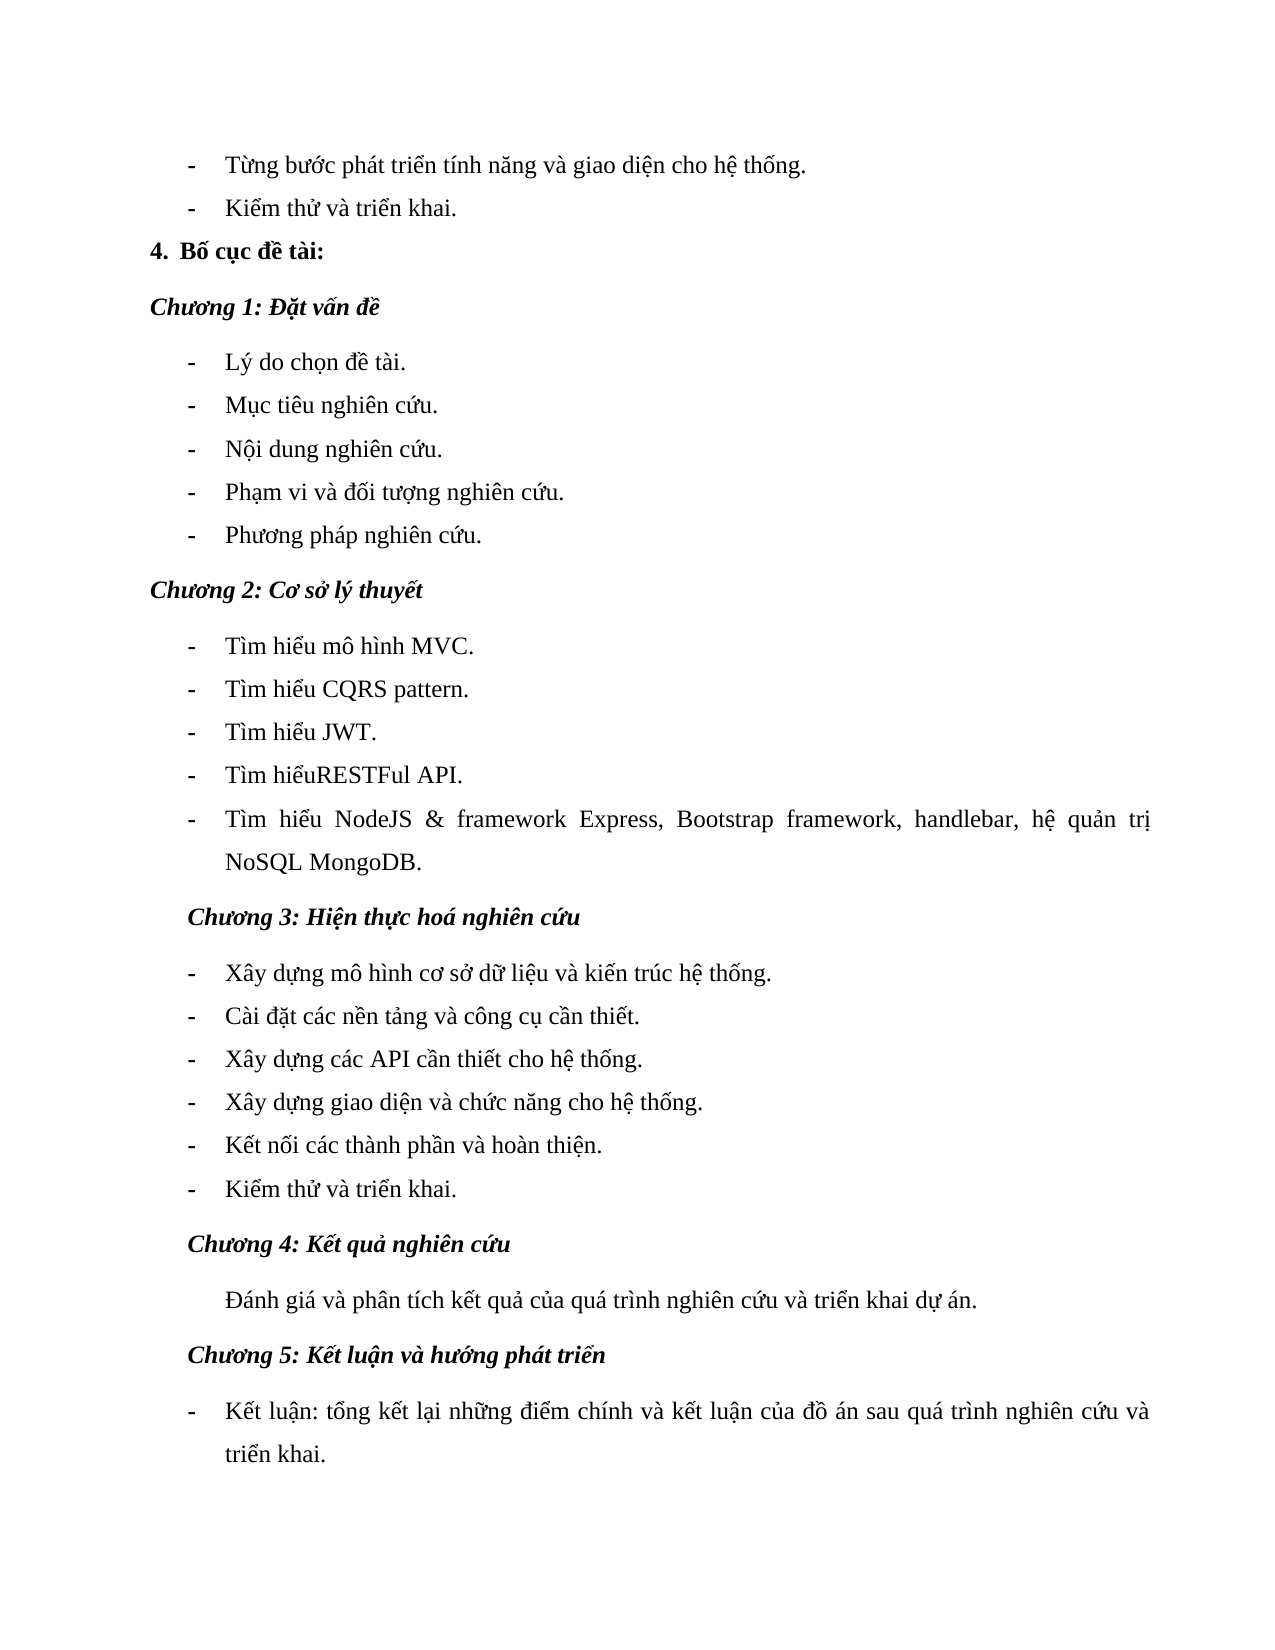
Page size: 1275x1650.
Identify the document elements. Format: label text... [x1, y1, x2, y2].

text Chương 1: Đặt vấn đề [150, 292, 1152, 321]
list Tìm hiểu mô hình MVC. [187, 631, 1152, 660]
text Chương 5: Kết luận và hướng phát triển [187, 1341, 1152, 1369]
list Kết nối các thành phần và hoàn thiện. [187, 1131, 1152, 1159]
text Chương 2: Cơ sở lý thuyết [150, 576, 1152, 604]
list Xây dựng giao diện và chức năng cho hệ thống. [187, 1087, 1152, 1116]
list Phương pháp nghiên cứu. [187, 520, 1152, 549]
list Mục tiêu nghiên cứu. [187, 391, 1152, 419]
list Kiểm thử và triển khai. [187, 1174, 1152, 1202]
list Xây dựng các API cần thiết cho hệ thống. [187, 1044, 1152, 1073]
list Cài đặt các nền tảng và công cụ cần thiết. [187, 1001, 1152, 1030]
list Tìm hiểu CQRS pattern. [187, 674, 1152, 703]
list Xây dựng mô hình cơ sở dữ liệu và kiến trúc hệ thống. [187, 958, 1152, 987]
list Lý do chọn đề tài. [187, 347, 1152, 376]
list Tìm hiểu JWT. [187, 717, 1152, 746]
list Kiểm thử và triển khai. [187, 193, 1152, 222]
list Tìm hiểu NodeJS & framework Express, Bootstrap framework, handlebar, hệ quản trị NoSQL MongoDB. [187, 804, 1152, 876]
list Nội dung nghiên cứu. [187, 434, 1152, 462]
list Bố cục đề tài: [150, 236, 1152, 265]
list Đánh giá và phân tích kết quả của quá trình nghiên cứu và triển khai dự án. [225, 1285, 1152, 1314]
list Phạm vi và đối tượng nghiên cứu. [187, 477, 1152, 506]
text Chương 4: Kết quả nghiên cứu [187, 1229, 1152, 1258]
text Chương 3: Hiện thực hoá nghiên cứu [187, 902, 1152, 931]
list Kết luận: tổng kết lại những điểm chính và kết luận của đồ án sau quá trình nghiên cứu và triển khai. [187, 1396, 1152, 1468]
list Tìm hiểuRESTFul API. [187, 761, 1152, 789]
list Từng bước phát triển tính năng và giao diện cho hệ thống. [187, 150, 1152, 179]
